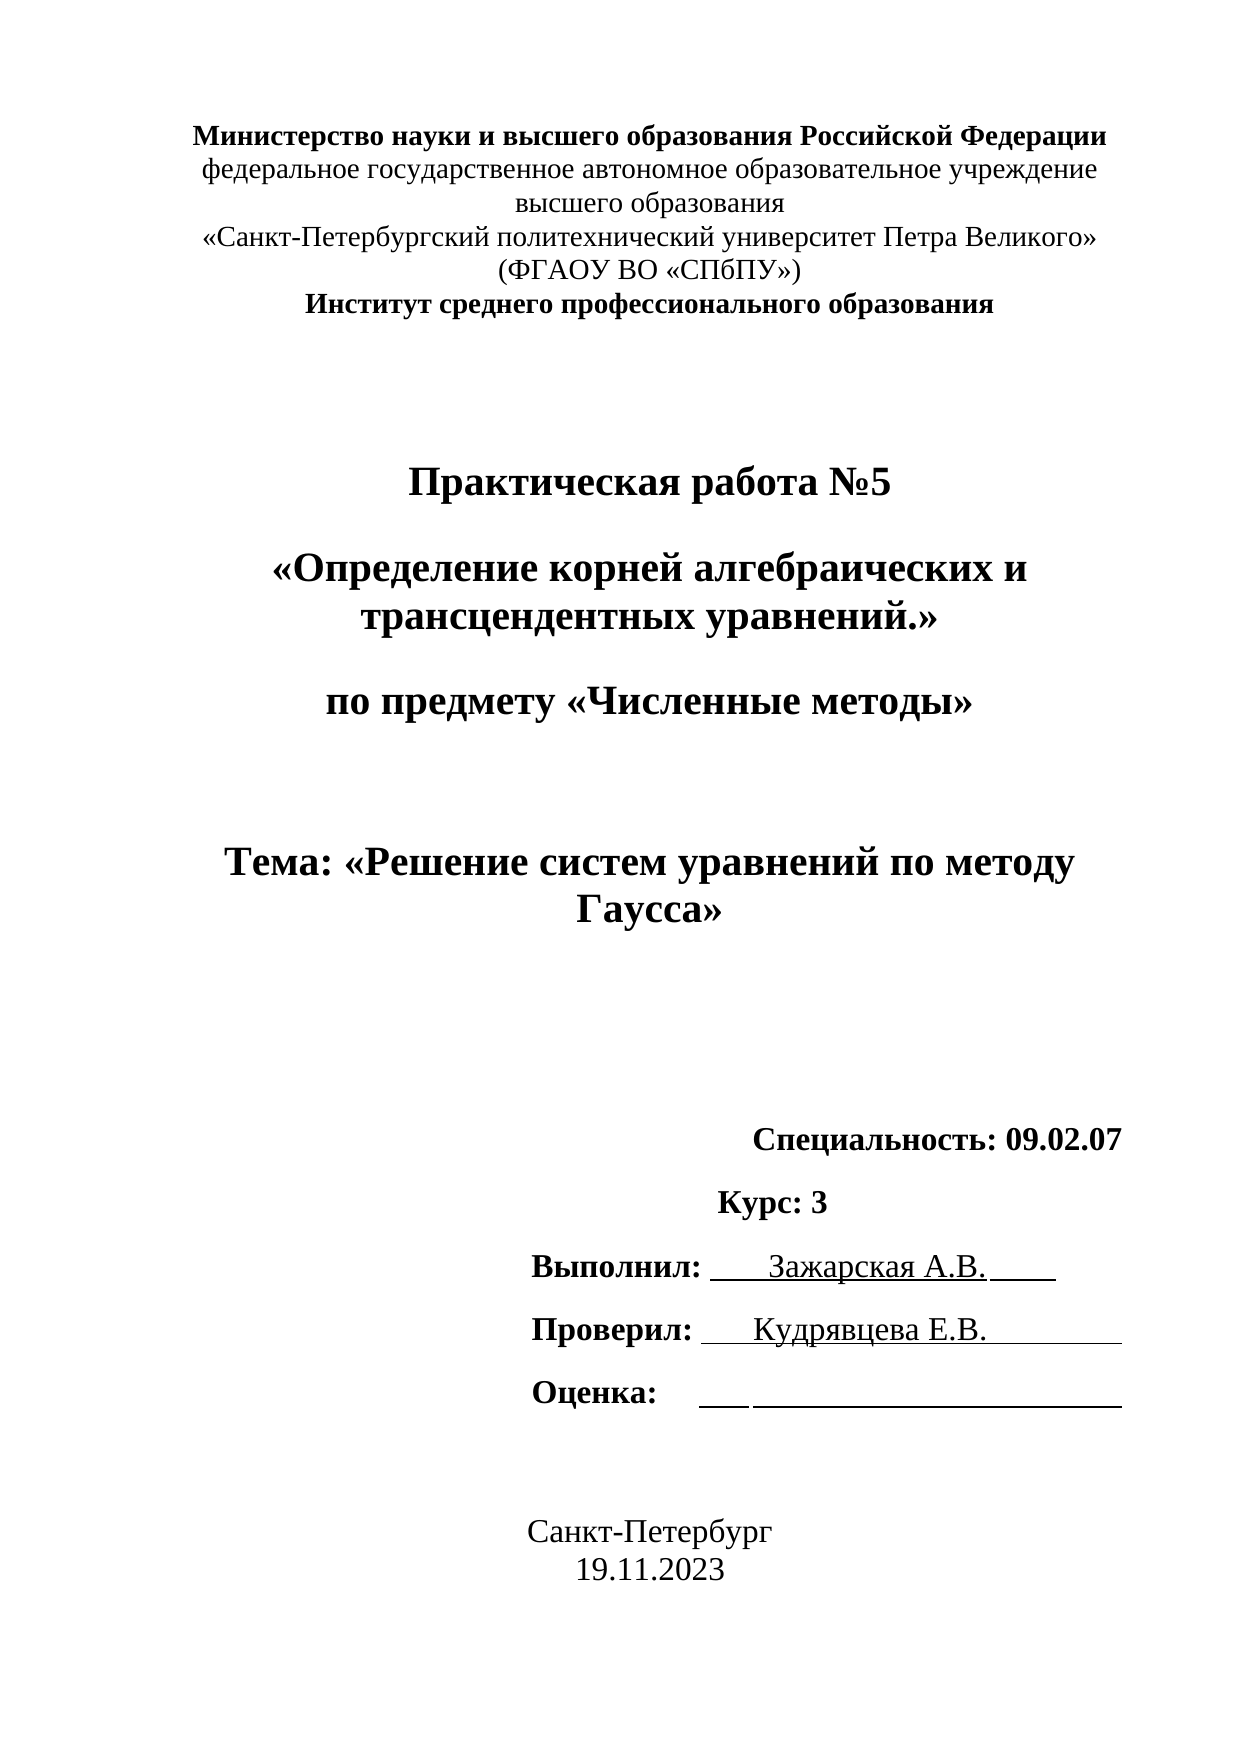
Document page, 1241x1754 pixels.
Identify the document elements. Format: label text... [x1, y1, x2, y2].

text Специальность: 09.02.07 [177, 1119, 1122, 1158]
text Практическая работа №5 [177, 457, 1122, 505]
text по предмету «Численные методы» [177, 676, 1122, 723]
text «Санкт-Петербургский политехнический университет Петра Великого» [177, 219, 1122, 252]
text Министерство науки и высшего образования Российской Федерации [177, 118, 1122, 152]
text Выполнил: Зажарская А.В. [473, 1246, 1122, 1284]
text высшего образования [177, 185, 1122, 219]
text Курс: 3 [177, 1183, 1087, 1221]
text Проверил: Кудрявцева Е.В. [177, 1309, 1122, 1348]
text Институт среднего профессионального образования [177, 286, 1122, 319]
text Тема: «Решение систем уравнений по методу Гаусса» [177, 836, 1122, 932]
text федеральное государственное автономное образовательное учреждение [177, 152, 1122, 185]
text трансцендентных уравнений.» [177, 590, 1122, 638]
text (ФГАОУ ВО «СПбПУ») [177, 252, 1122, 286]
text Санкт-Петербург [177, 1511, 1122, 1549]
text 19.11.2023 [177, 1549, 1122, 1588]
text Оценка: [177, 1373, 1122, 1411]
text «Определение корней алгебраических и [177, 542, 1122, 590]
